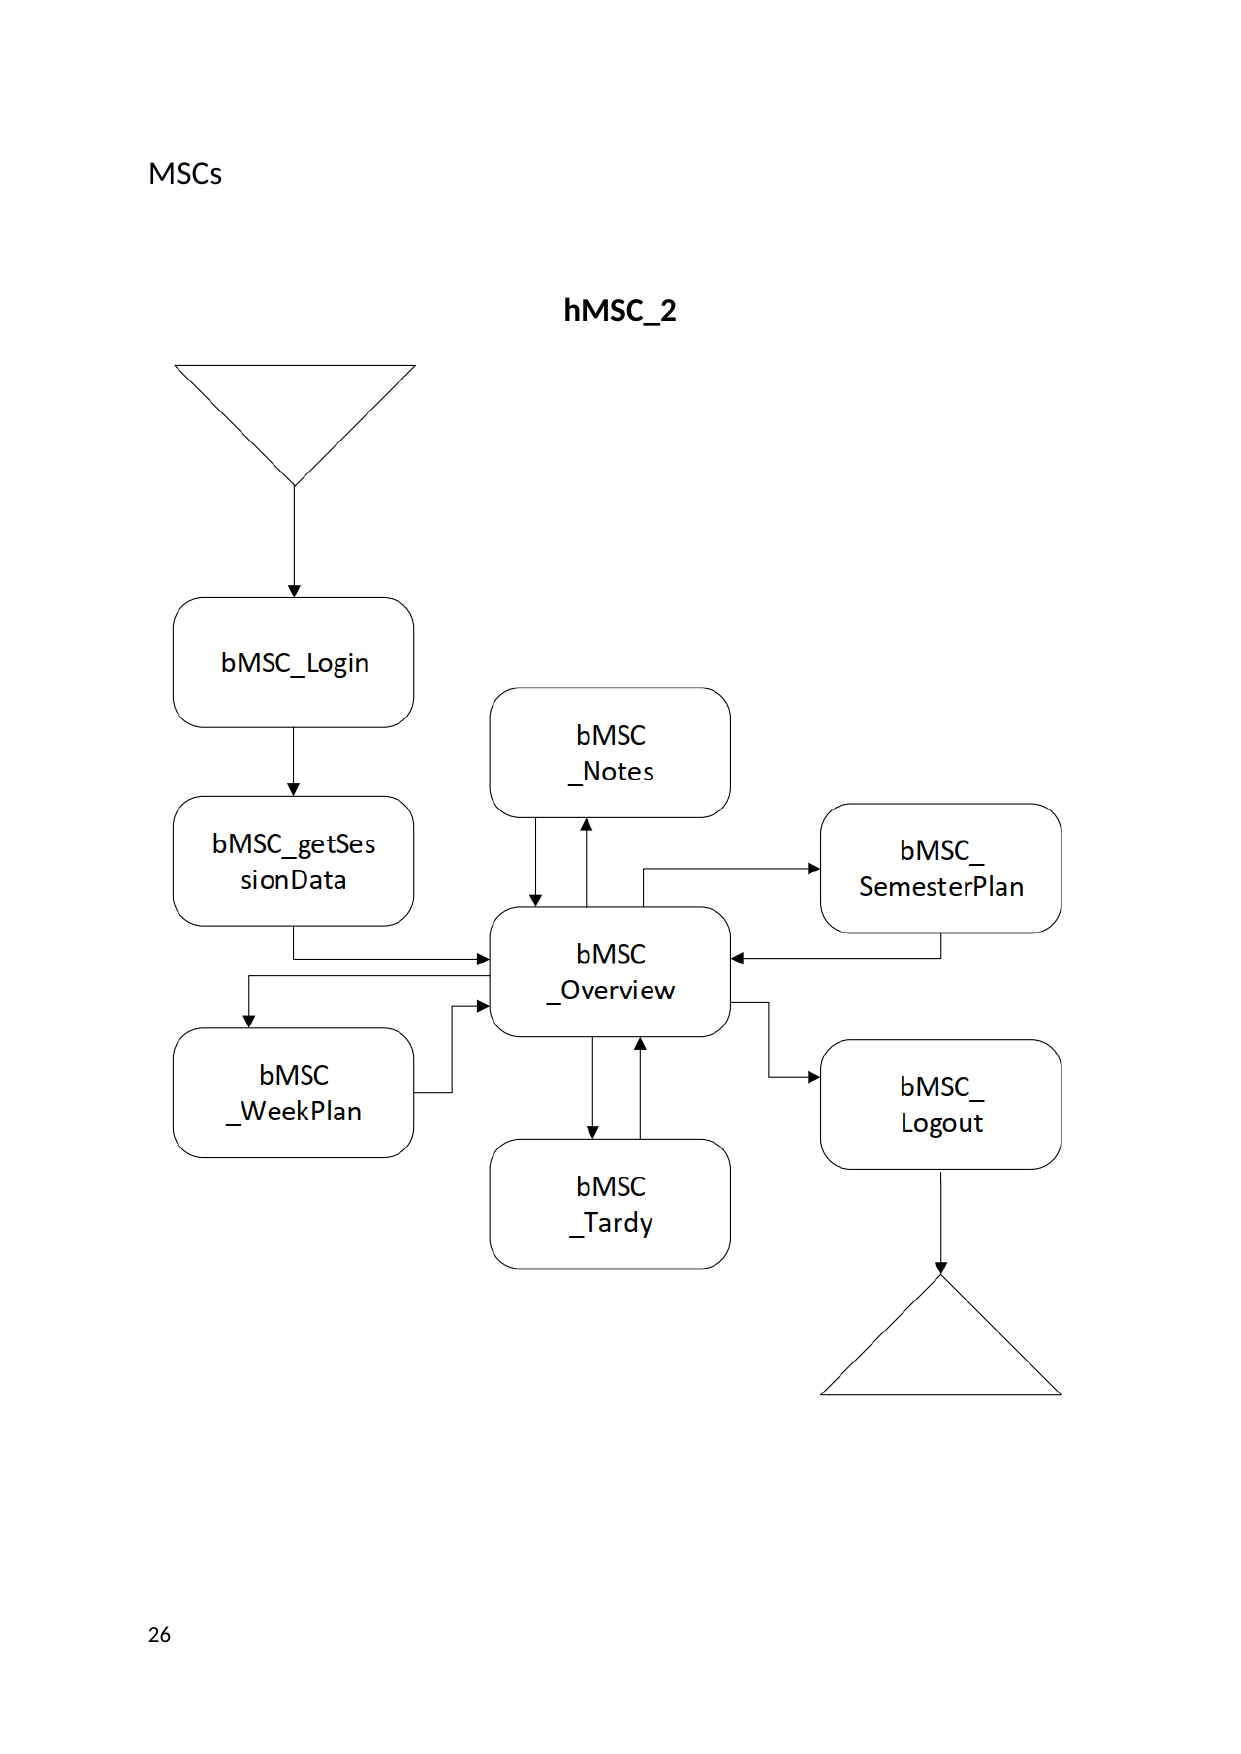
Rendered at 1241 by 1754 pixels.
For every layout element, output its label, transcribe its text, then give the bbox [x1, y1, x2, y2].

picture [147, 350, 1093, 1423]
subtitle MSCs [148, 152, 1093, 192]
text hMSC_2 [148, 289, 1093, 330]
